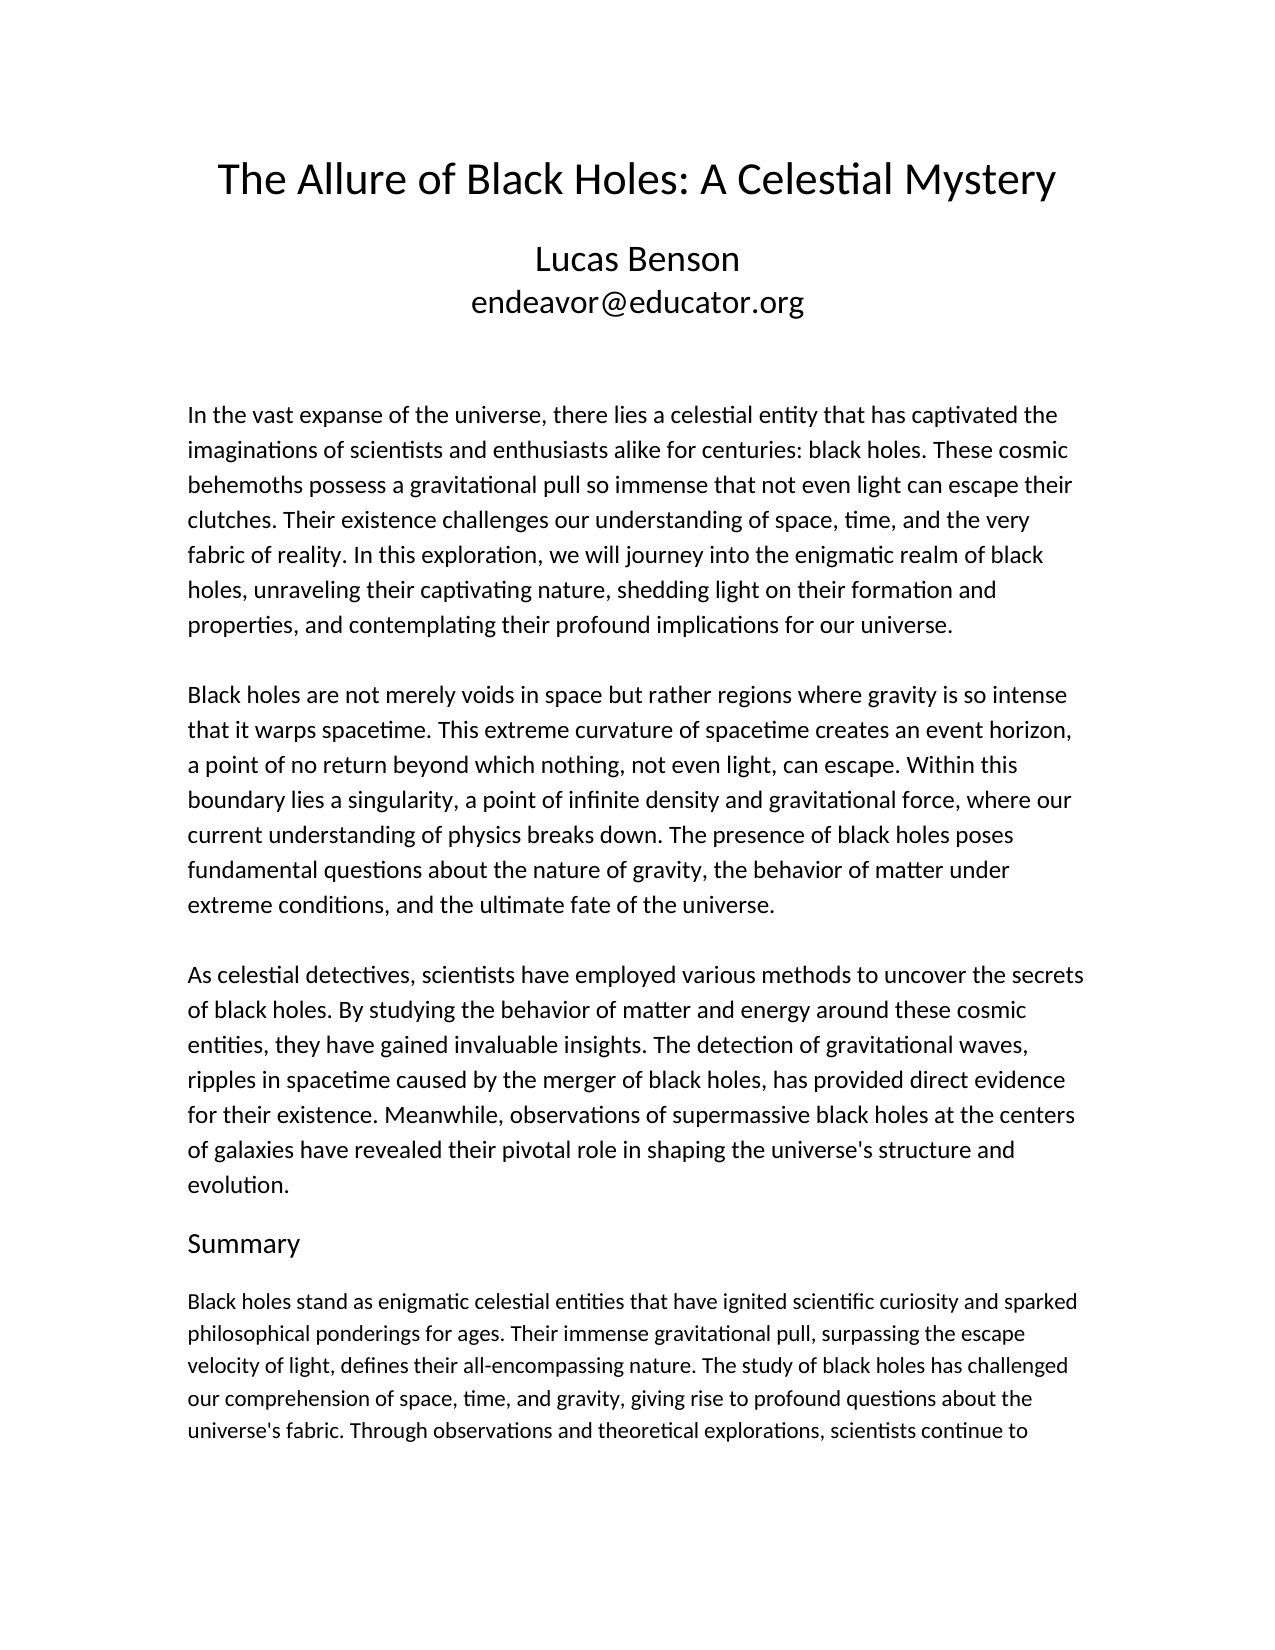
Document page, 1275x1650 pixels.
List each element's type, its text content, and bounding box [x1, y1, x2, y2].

text endeavor@educator.org [187, 281, 1087, 322]
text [187, 1287, 1087, 1444]
text Summary [187, 1225, 1087, 1261]
text Lucas Benson [187, 235, 1087, 281]
text The Allure of Black Holes: A Celestial Mystery [187, 150, 1087, 206]
text In the vast expanse of the universe, there lies a celestial entity that has captivated the imaginations of scientists and enthusiasts alike for centuries: black holes. These cosmic behemoths possess a gravitational pull so immense that not even light can escape their clutches. Their existence challenges our understanding of space, time, and the very fabric of reality. In this exploration, we will journey into the enigmatic realm of black holes, unraveling their captivating nature, shedding light on their formation and properties, and contemplating their profound implications for our universe. Black holes are not merely voids in space but rather regions where gravity is so intense that it warps spacetime. This extreme curvature of spacetime creates an event horizon, a point of no return beyond which nothing, not even light, can escape. Within this boundary lies a singularity, a point of infinite density and gravitational force, where our current understanding of physics breaks down. The presence of black holes poses fundamental questions about the nature of gravity, the behavior of matter under extreme conditions, and the ultimate fate of the universe. As celestial detectives, scientists have employed various methods to uncover the secrets of black holes. By studying the behavior of matter and energy around these cosmic entities, they have gained invaluable insights. The detection of gravitational waves, ripples in spacetime caused by the merger of black holes, has provided direct evidence for their existence. Meanwhile, observations of supermassive black holes at the centers of galaxies have revealed their pivotal role in shaping the universe's structure and evolution. [187, 399, 1087, 1200]
